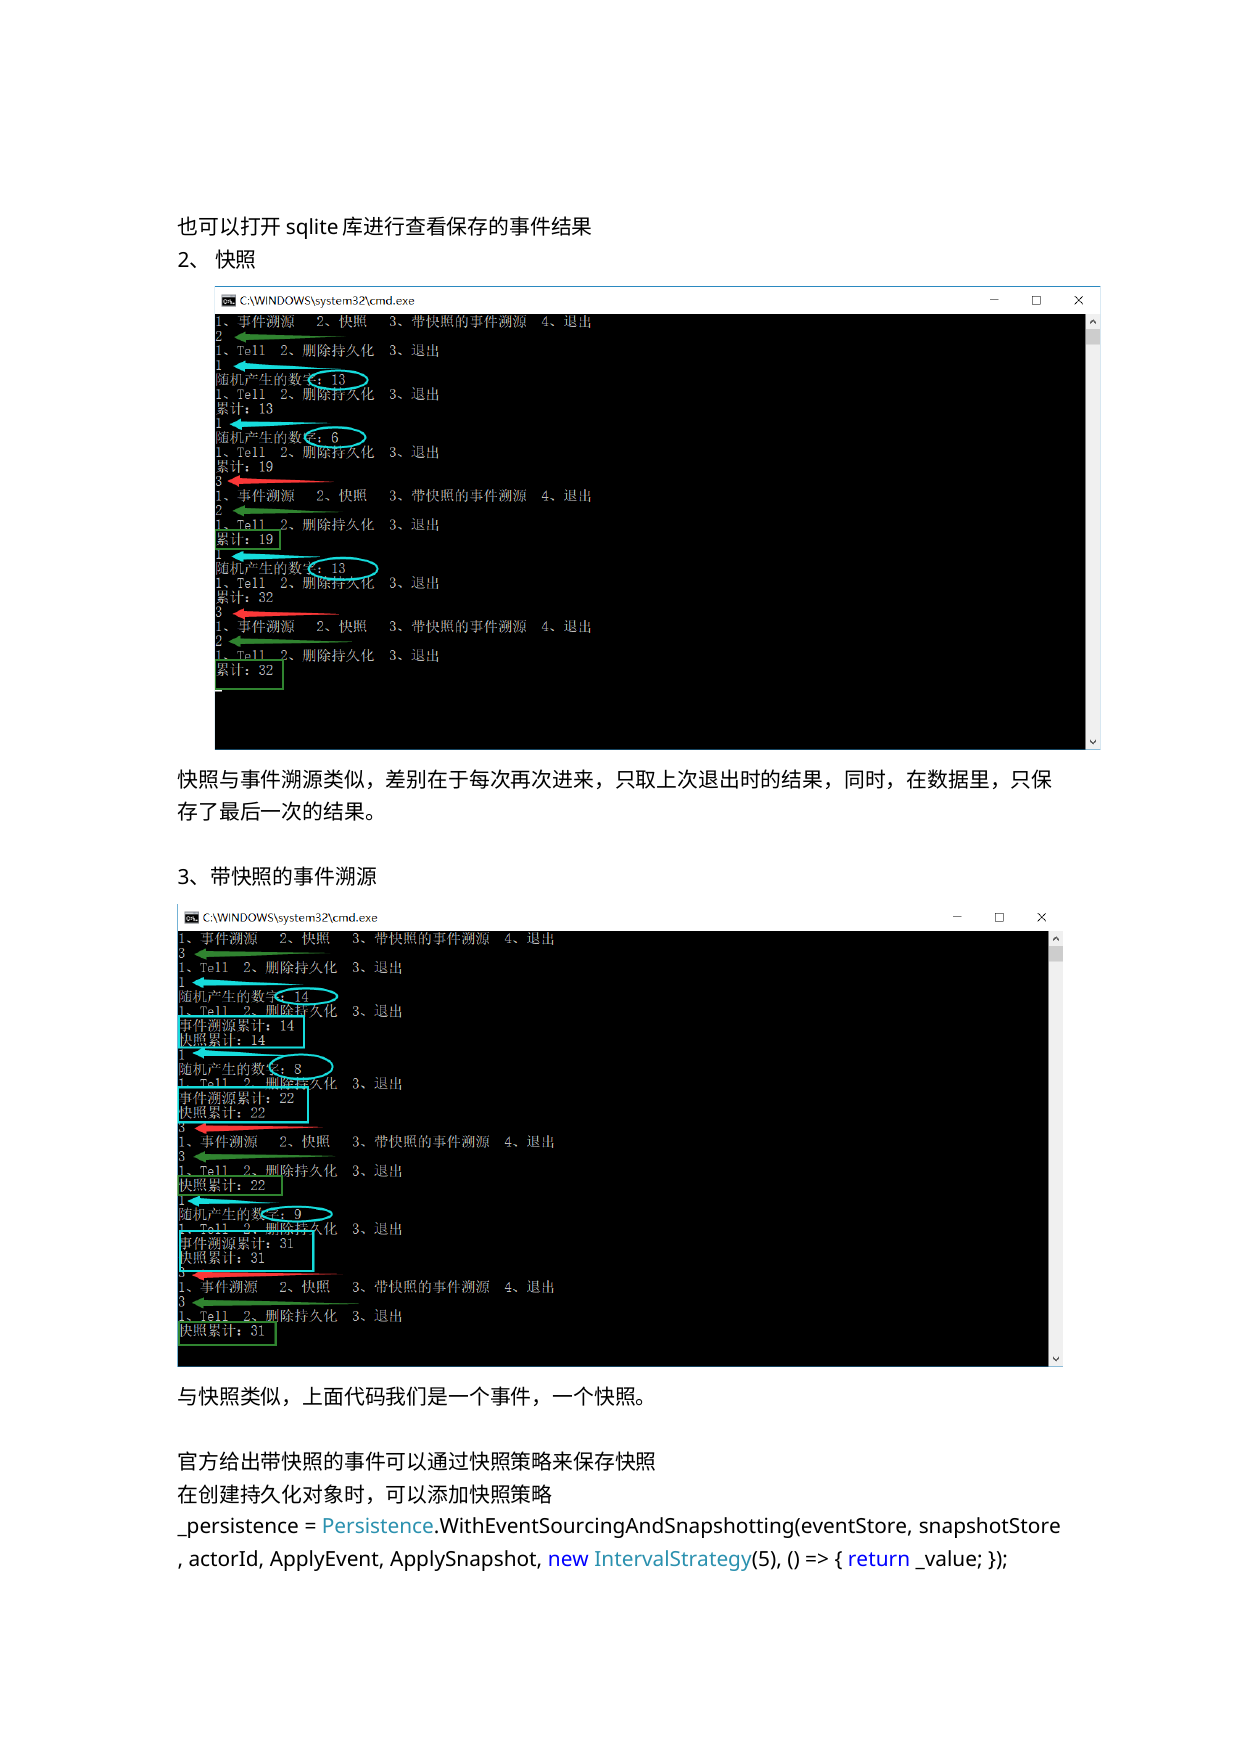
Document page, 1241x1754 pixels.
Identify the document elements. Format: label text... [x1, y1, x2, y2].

text _persistence = Persistence.WithEventSourcingAndSnapshotting(eventStore, snapshotStore, actorId, ApplyEvent, ApplySnapshot, new IntervalStrategy(5), () => { return _value; }); [177, 1509, 1063, 1574]
text 3、带快照的事件溯源 [177, 859, 1063, 892]
text 在创建持久化对象时，可以添加快照策略 [177, 1477, 1063, 1509]
picture [214, 286, 1101, 750]
text 官方给出带快照的事件可以通过快照策略来保存快照 [177, 1444, 1063, 1477]
text 与快照类似，上面代码我们是一个事件，一个快照。 [177, 1379, 1063, 1412]
text 也可以打开sqlite库进行查看保存的事件结果 [177, 209, 1063, 242]
picture [177, 904, 1063, 1367]
list 快照 [177, 242, 1063, 274]
text 快照与事件溯源类似，差别在于每次再次进来，只取上次退出时的结果，同时，在数据里，只保存了最后一次的结果。 [177, 762, 1063, 827]
